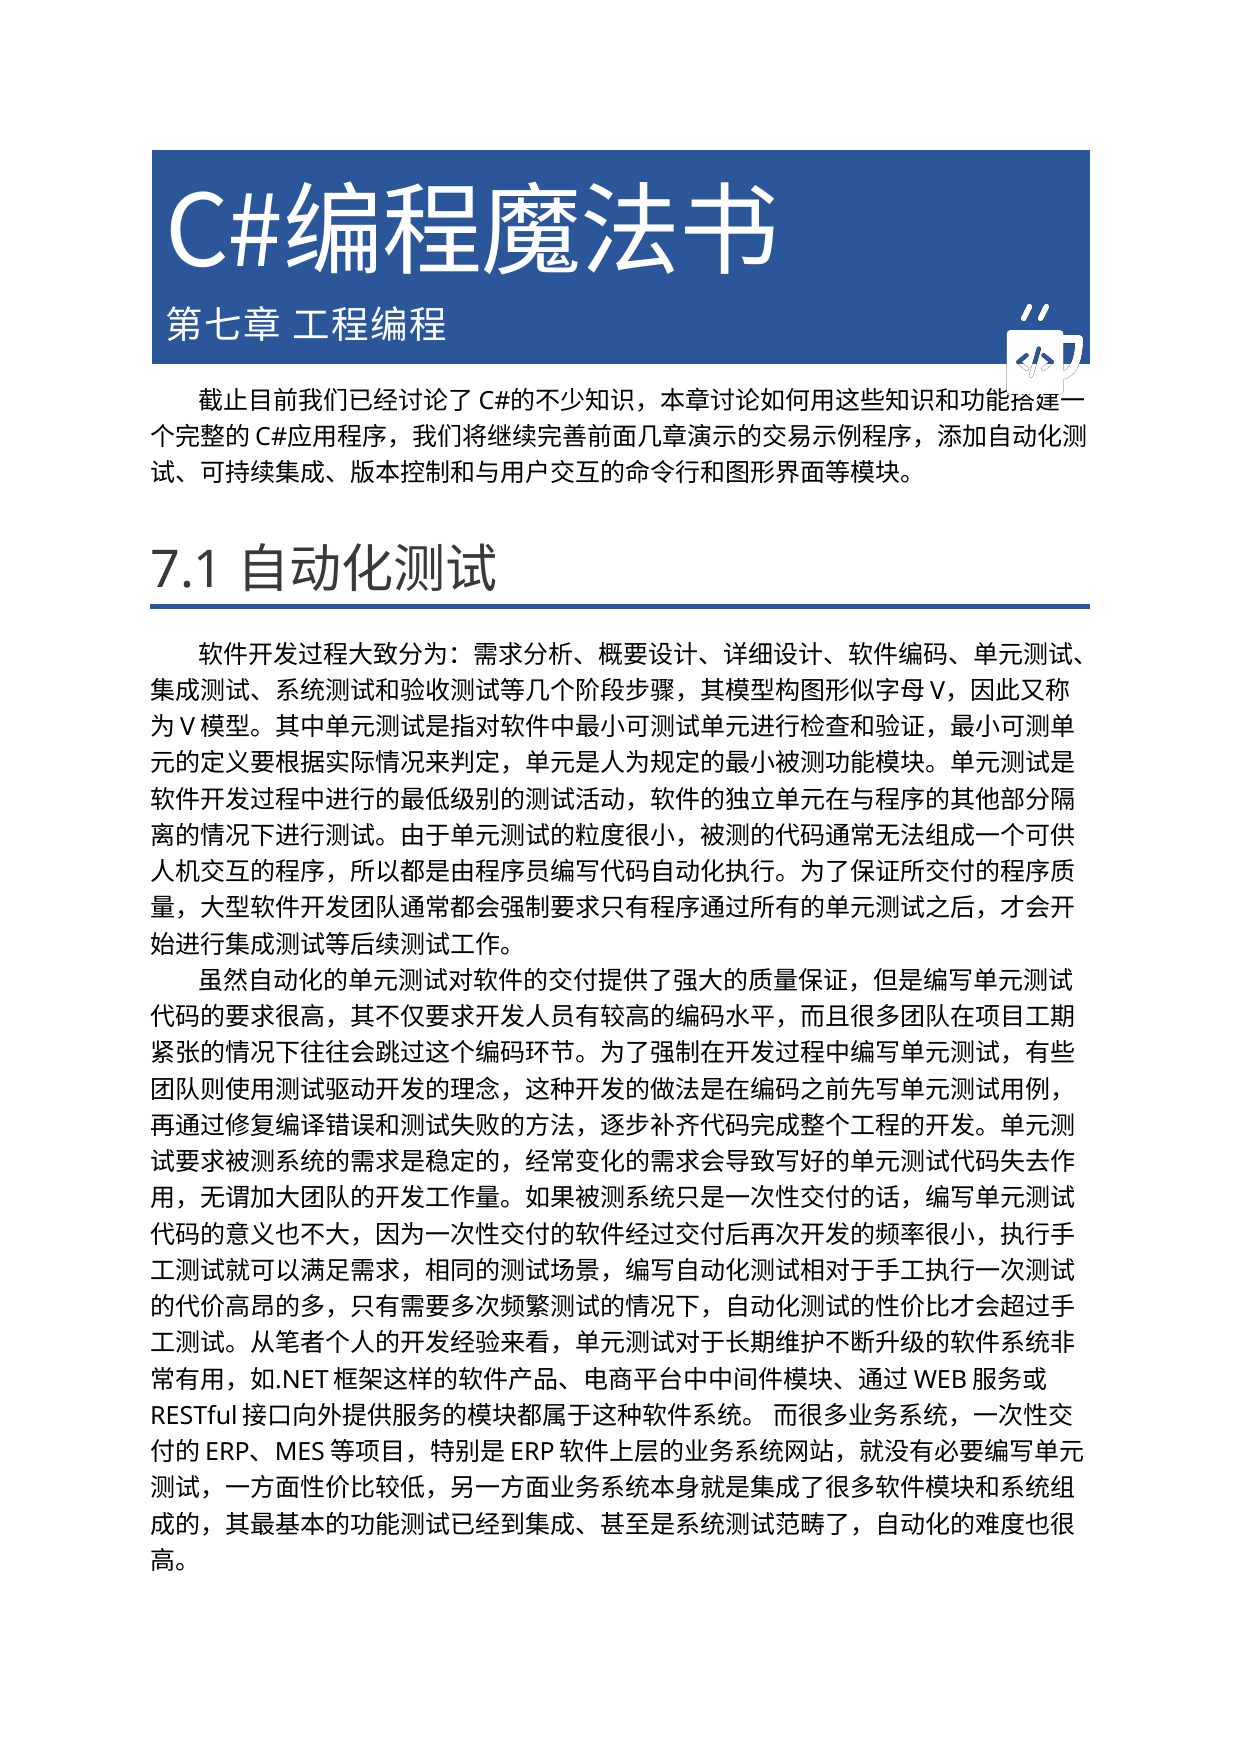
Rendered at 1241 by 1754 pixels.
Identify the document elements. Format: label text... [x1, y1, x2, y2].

title C#编程魔法书 [165, 150, 1090, 295]
text 软件开发过程大致分为：需求分析、概要设计、详细设计、软件编码、单元测试、集成测试、系统测试和验收测试等几个阶段步骤，其模型构图形似字母V，因此又称为V模型。其中单元测试是指对软件中最小可测试单元进行检查和验证，最小可测单元的定义要根据实际情况来判定，单元是人为规定的最小被测功能模块。单元测试是软件开发过程中进行的最低级别的测试活动，软件的独立单元在与程序的其他部分隔离的情况下进行测试。由于单元测试的粒度很小，被测的代码通常无法组成一个可供人机交互的程序，所以都是由程序员编写代码自动化执行。为了保证所交付的程序质量，大型软件开发团队通常都会强制要求只有程序通过所有的单元测试之后，才会开始进行集成测试等后续测试工作。 [150, 634, 1090, 960]
text 虽然自动化的单元测试对软件的交付提供了强大的质量保证，但是编写单元测试代码的要求很高，其不仅要求开发人员有较高的编码水平，而且很多团队在项目工期紧张的情况下往往会跳过这个编码环节。为了强制在开发过程中编写单元测试，有些团队则使用测试驱动开发的理念，这种开发的做法是在编码之前先写单元测试用例，再通过修复编译错误和测试失败的方法，逐步补齐代码完成整个工程的开发。单元测试要求被测系统的需求是稳定的，经常变化的需求会导致写好的单元测试代码失去作用，无谓加大团队的开发工作量。如果被测系统只是一次性交付的话，编写单元测试代码的意义也不大，因为一次性交付的软件经过交付后再次开发的频率很小，执行手工测试就可以满足需求，相同的测试场景，编写自动化测试相对于手工执行一次测试的代价高昂的多，只有需要多次频繁测试的情况下，自动化测试的性价比才会超过手工测试。从笔者个人的开发经验来看，单元测试对于长期维护不断升级的软件系统非常有用，如.NET框架这样的软件产品、电商平台中中间件模块、通过WEB服务或RESTful接口向外提供服务的模块都属于这种软件系统。 而很多业务系统，一次性交付的ERP、MES等项目，特别是ERP软件上层的业务系统网站，就没有必要编写单元测试，一方面性价比较低，另一方面业务系统本身就是集成了很多软件模块和系统组成的，其最基本的功能测试已经到集成、甚至是系统测试范畴了，自动化的难度也很高。 [150, 960, 1090, 1577]
subtitle 第七章 工程编程 [165, 295, 1090, 351]
text 截止目前我们已经讨论了C#的不少知识，本章讨论如何用这些知识和功能搭建一个完整的C#应用程序，我们将继续完善前面几章演示的交易示例程序，添加自动化测试、可持续集成、版本控制和与用户交互的命令行和图形界面等模块。 [150, 380, 1090, 489]
subtitle 自动化测试 [150, 527, 1090, 604]
picture [999, 304, 1085, 394]
